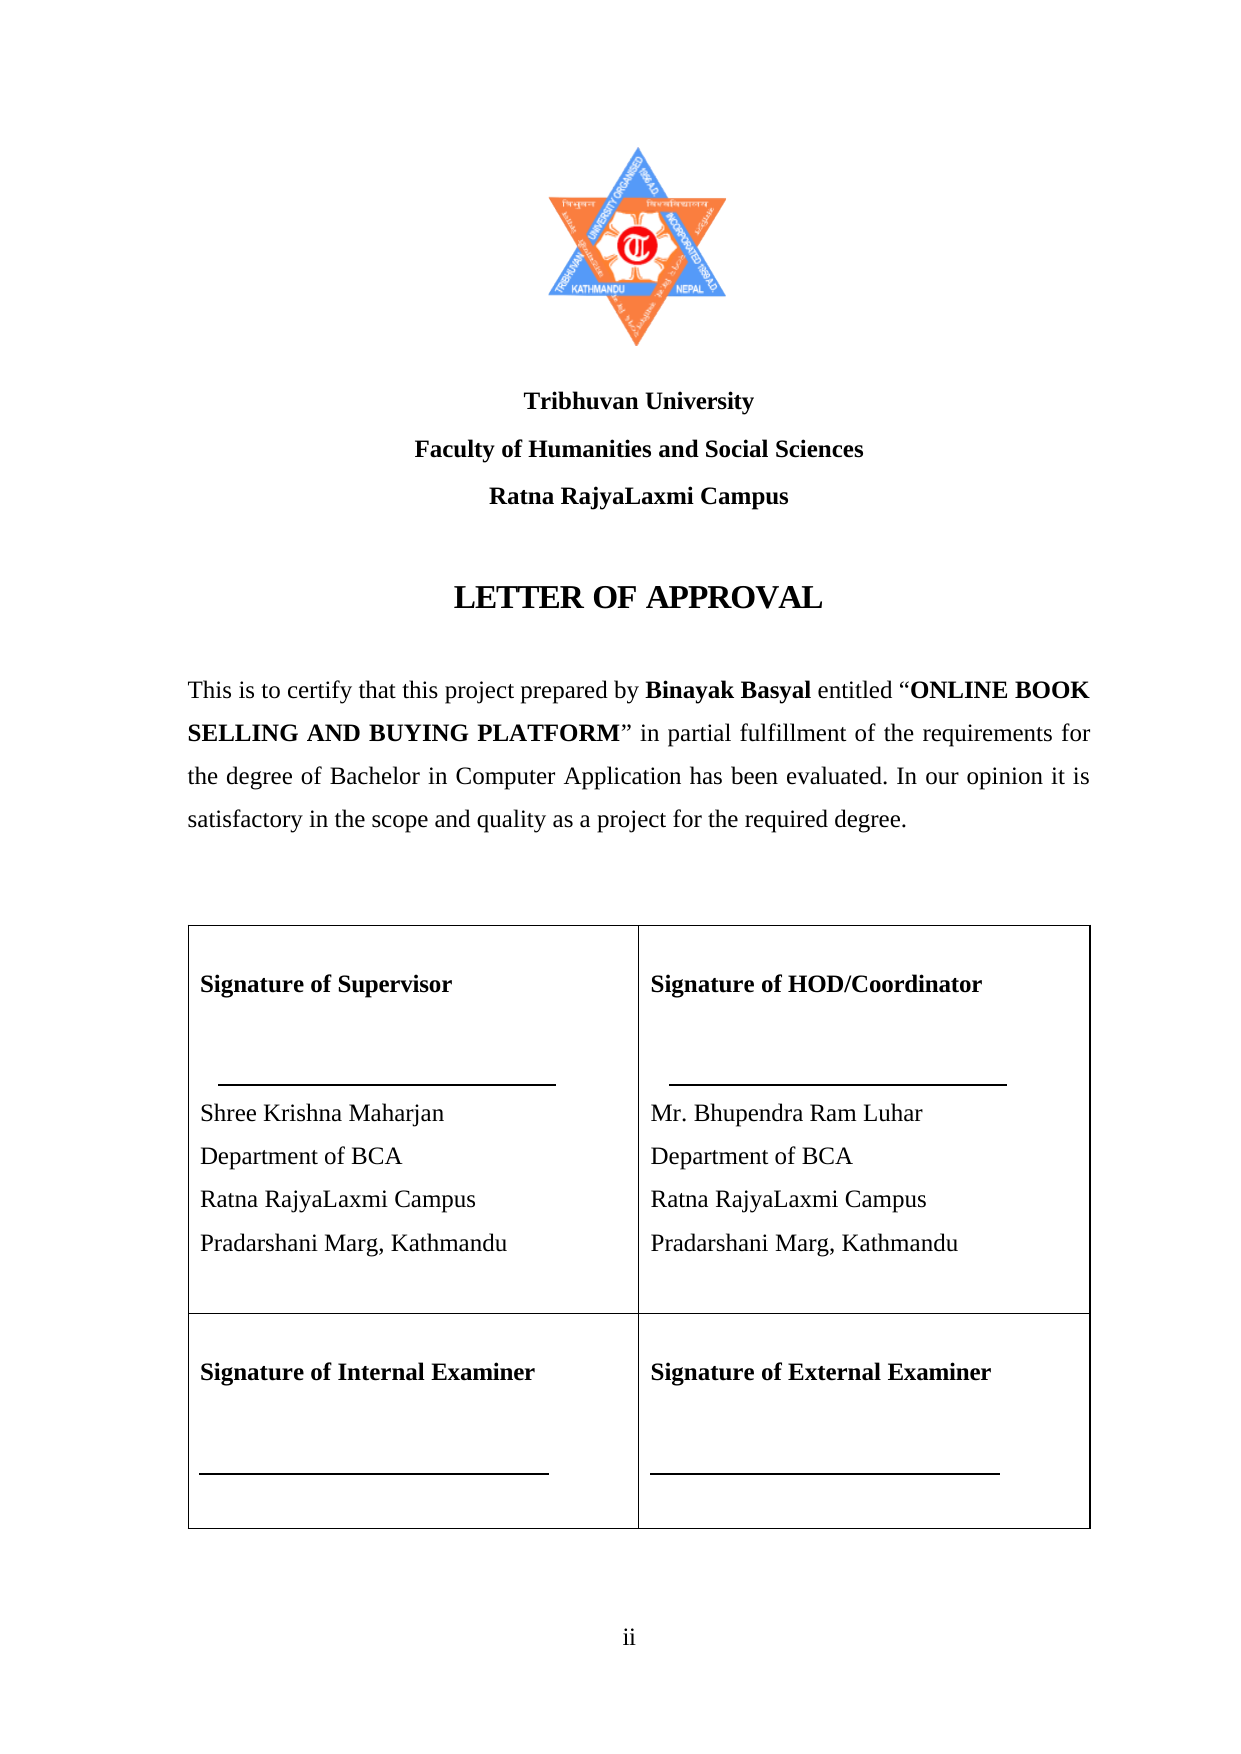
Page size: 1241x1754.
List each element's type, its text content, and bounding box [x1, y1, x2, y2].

table_header Signature of HOD/Coordinator Mr. Bhupendra Ram Luhar Department of BCA Ratna RajyaLaxmi Campus Pradarshani Marg, Kathmandu [639, 926, 1089, 1313]
text This is to certify that this project prepared by Binayak Basyal entitled “ONLINE BOOK SELLING AND BUYING PLATFORM” in partial fulfillment of the requirements for the degree of Bachelor in Computer Application has been evaluated. In our opinion it is satisfactory in the scope and quality as a project for the required degree. [187, 675, 1091, 833]
table_header Signature of Supervisor Shree Krishna Maharjan Department of BCA Ratna RajyaLaxmi Campus Pradarshani Marg, Kathmandu [189, 926, 638, 1313]
subtitle LETTER OF APPROVAL [187, 577, 1091, 615]
text Faculty of Humanities and Social Sciences Ratna RajyaLaxmi Campus [414, 434, 863, 510]
table_cell Signature of Internal Examiner [189, 1314, 638, 1528]
text Tribhuvan University [187, 386, 1090, 415]
table_cell Signature of External Examiner [639, 1314, 1089, 1528]
picture [548, 147, 727, 346]
